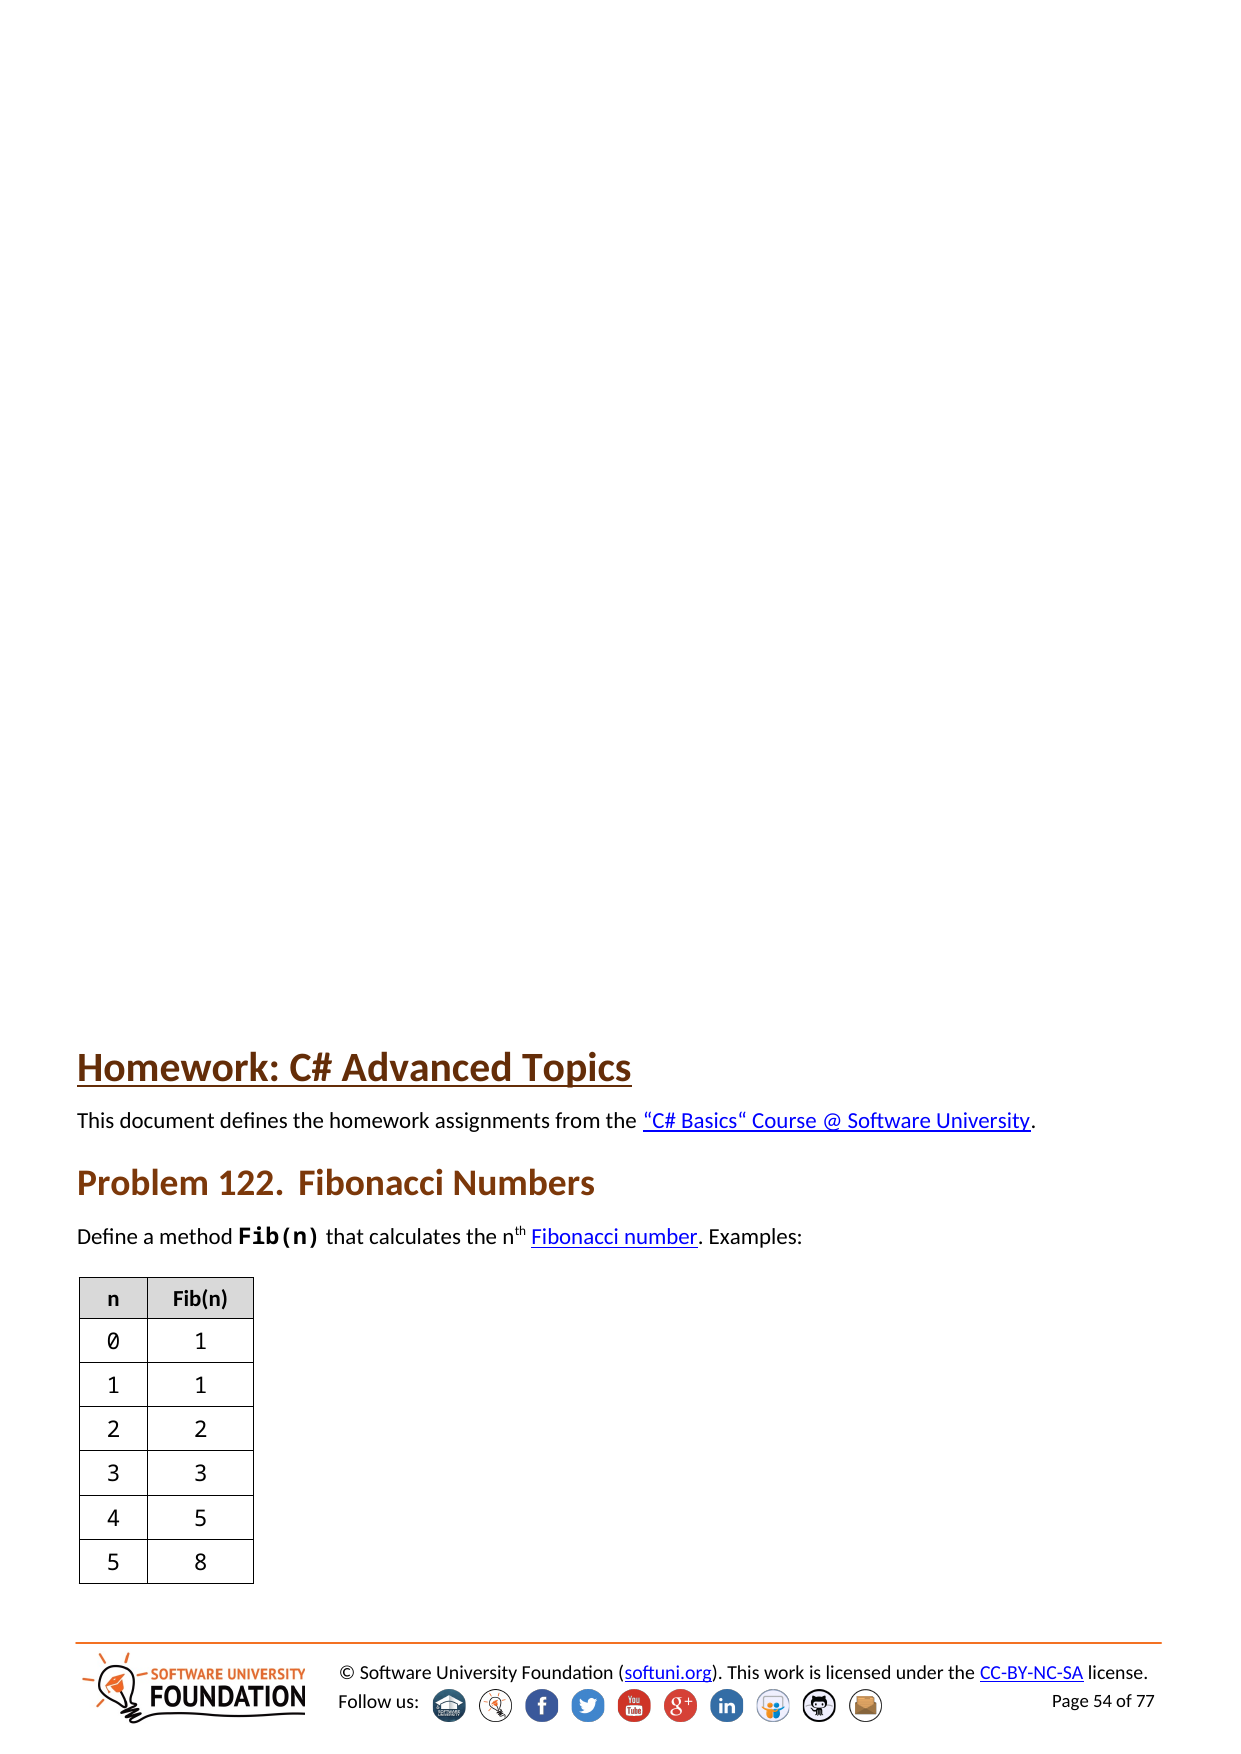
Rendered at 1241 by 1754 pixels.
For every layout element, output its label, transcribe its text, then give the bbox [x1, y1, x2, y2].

picture [802, 1689, 836, 1722]
picture [664, 1689, 697, 1722]
picture [571, 1689, 605, 1722]
picture [617, 1689, 651, 1722]
subtitle Homework: C# Advanced Topics [77, 1041, 1163, 1092]
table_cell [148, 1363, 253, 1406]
picture [756, 1689, 790, 1722]
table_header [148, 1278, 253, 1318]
picture [479, 1689, 512, 1722]
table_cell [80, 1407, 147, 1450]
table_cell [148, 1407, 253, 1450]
picture [525, 1689, 559, 1722]
text Define a method Fib(n) that calculates the nth Fibonacci number. Examples: [77, 1220, 1163, 1251]
picture [81, 1651, 305, 1724]
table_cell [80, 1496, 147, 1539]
picture [849, 1689, 882, 1722]
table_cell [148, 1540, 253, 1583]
subtitle Fibonacci Numbers [77, 1159, 1163, 1205]
text This document defines the homework assignments from the “C# Basics“ Course @ Software University. [77, 1106, 1163, 1134]
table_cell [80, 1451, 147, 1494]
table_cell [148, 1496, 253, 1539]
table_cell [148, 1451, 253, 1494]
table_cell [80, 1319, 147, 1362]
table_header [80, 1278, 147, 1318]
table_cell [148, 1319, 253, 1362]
picture [432, 1689, 466, 1722]
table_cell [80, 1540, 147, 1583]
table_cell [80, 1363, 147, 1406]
picture [710, 1689, 744, 1722]
